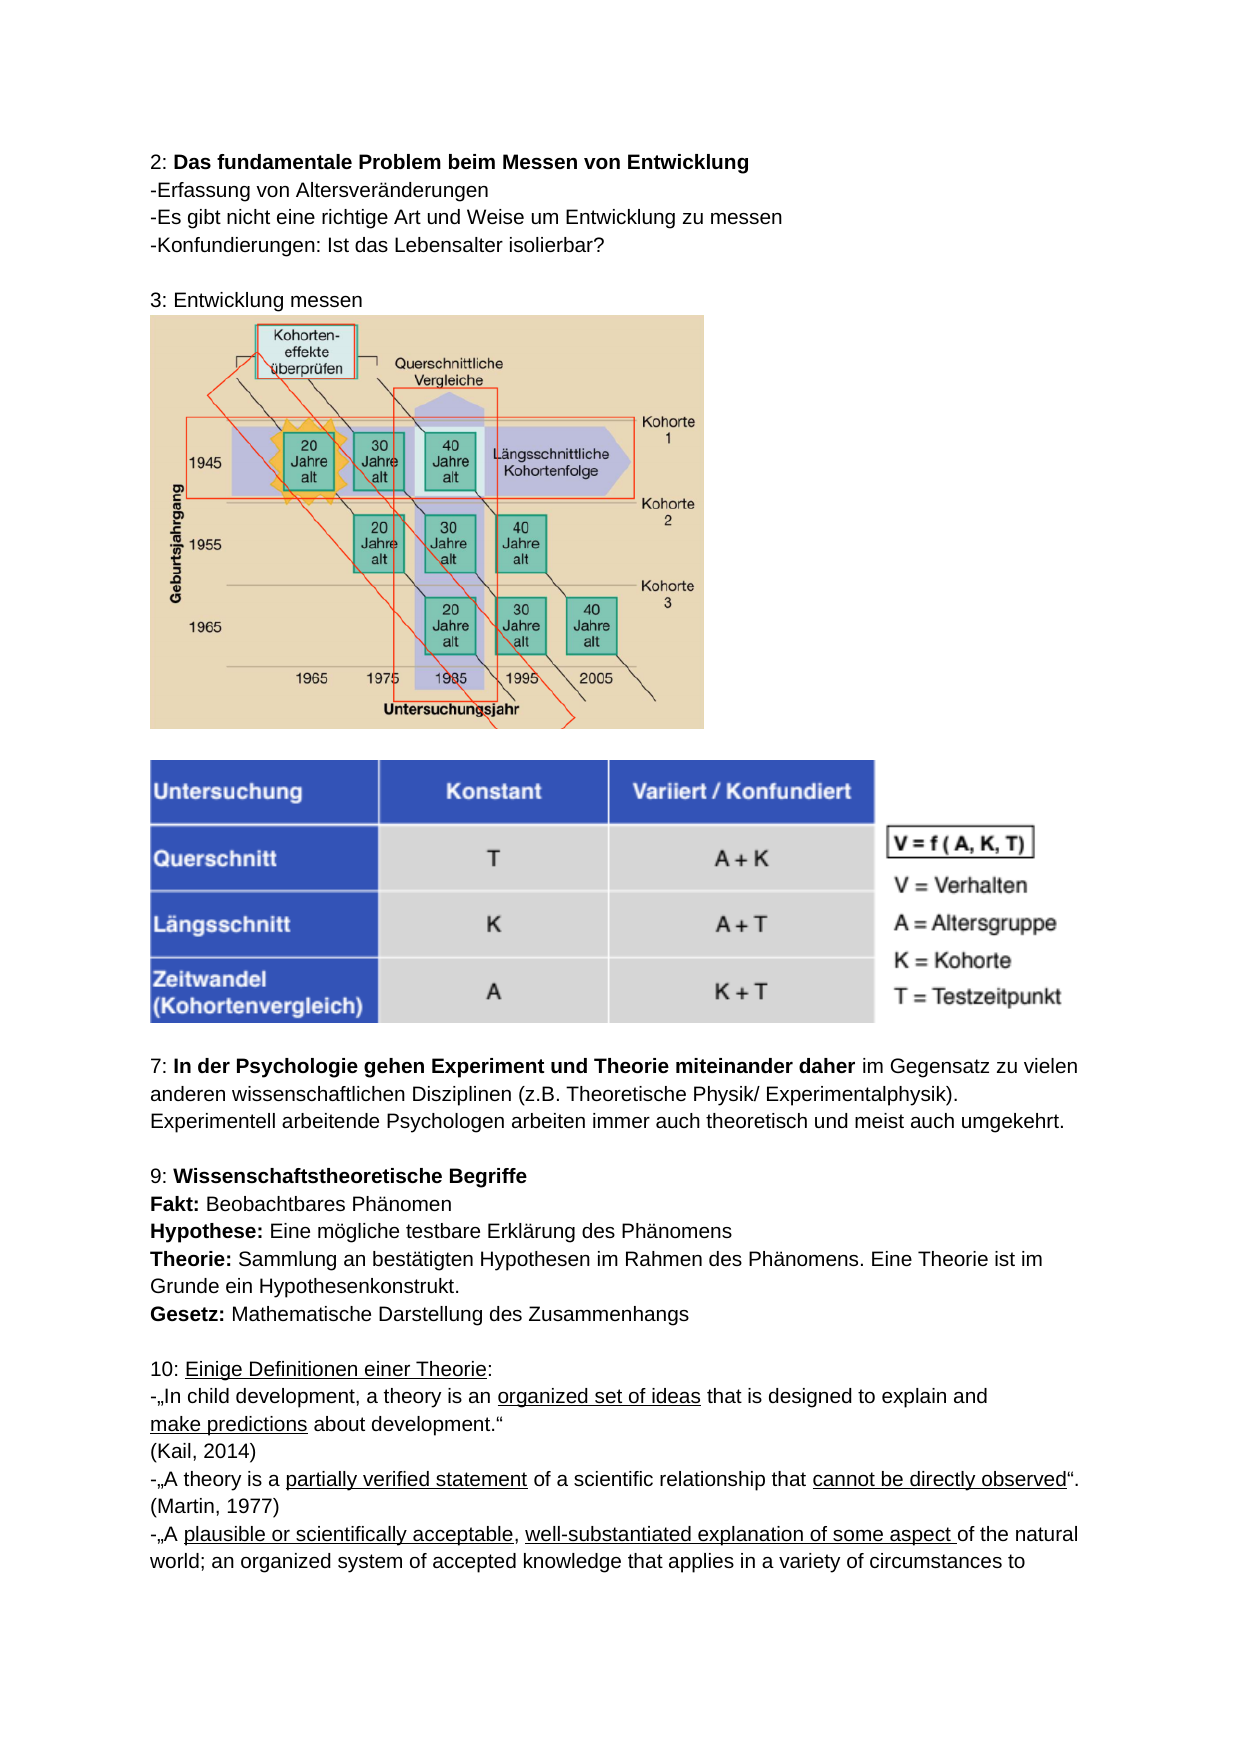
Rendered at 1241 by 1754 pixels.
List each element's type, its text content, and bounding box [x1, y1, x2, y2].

text Gesetz: Mathematische Darstellung des Zusammenhangs [150, 1302, 1090, 1326]
text Fakt: Beobachtbares Phänomen [150, 1192, 1090, 1216]
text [150, 1522, 1090, 1573]
text -„In child development, a theory is an organized set of ideas that is designed to explain and [150, 1384, 1090, 1408]
text -Es gibt nicht eine richtige Art und Weise um Entwicklung zu messen [150, 205, 1090, 229]
text Hypothese: Eine mögliche testbare Erklärung des Phänomens [150, 1219, 1090, 1243]
text -Erfassung von Altersveränderungen [150, 177, 1090, 201]
text Theorie: Sammlung an bestätigten Hypothesen im Rahmen des Phänomens. Eine Theorie ist im Grunde ein Hypothesenkonstrukt. [150, 1247, 1090, 1298]
text (Kail, 2014) [150, 1439, 1090, 1463]
picture [150, 315, 704, 729]
text (Martin, 1977) [150, 1494, 1090, 1518]
text -Konfundierungen: Ist das Lebensalter isolierbar? [150, 232, 1090, 256]
text -„A theory is a partially verified statement of a scientific relationship that cannot be directly observed“. [150, 1467, 1090, 1491]
picture [150, 760, 1071, 1023]
text make predictions about development.“ [150, 1412, 1090, 1436]
text 9: Wissenschaftstheoretische Begriffe [150, 1164, 1090, 1188]
text 10: Einige Definitionen einer Theorie: [150, 1357, 1090, 1381]
text 3: Entwicklung messen [150, 287, 1090, 311]
text 2: Das fundamentale Problem beim Messen von Entwicklung [150, 150, 1090, 174]
text 7: In der Psychologie gehen Experiment und Theorie miteinander daher im Gegensatz zu vielen anderen wissenschaftlichen Disziplinen (z.B. Theoretische Physik/ Experimentalphysik). Experimentell arbeitende Psychologen arbeiten immer auch theoretisch und meist auch umgekehrt. [150, 1054, 1090, 1133]
